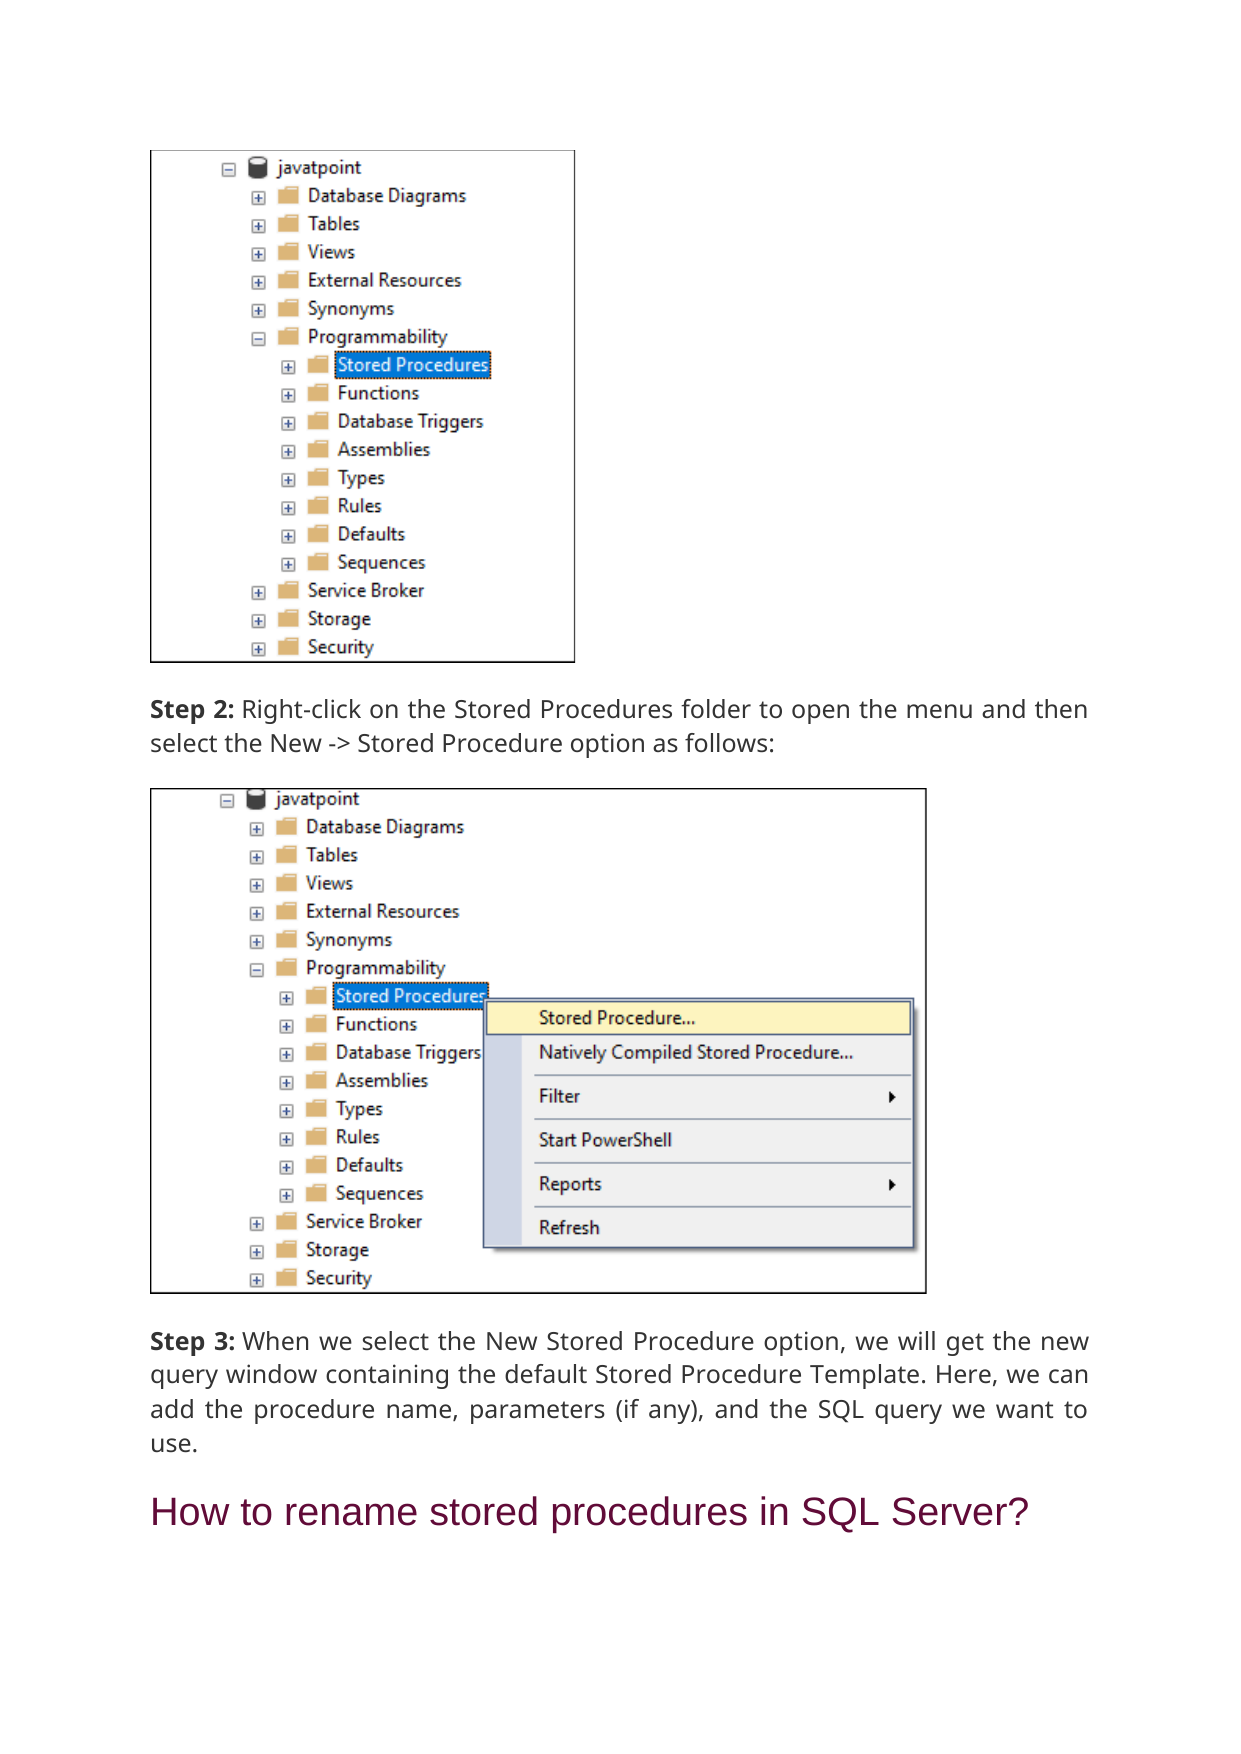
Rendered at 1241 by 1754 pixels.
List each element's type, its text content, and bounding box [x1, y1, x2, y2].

text How to rename stored procedures in SQL Server? [150, 1488, 1090, 1534]
text Step 3: When we select the New Stored Procedure option, we will get the new query window containing the default Stored Procedure Template. Here, we can add the procedure name, parameters (if any), and the SQL query we want to use. [150, 1323, 1090, 1459]
picture [150, 150, 575, 663]
text Step 2: Right-click on the Stored Procedures folder to open the menu and then select the New -> Stored Procedure option as follows: [150, 692, 1090, 760]
picture [150, 788, 927, 1294]
